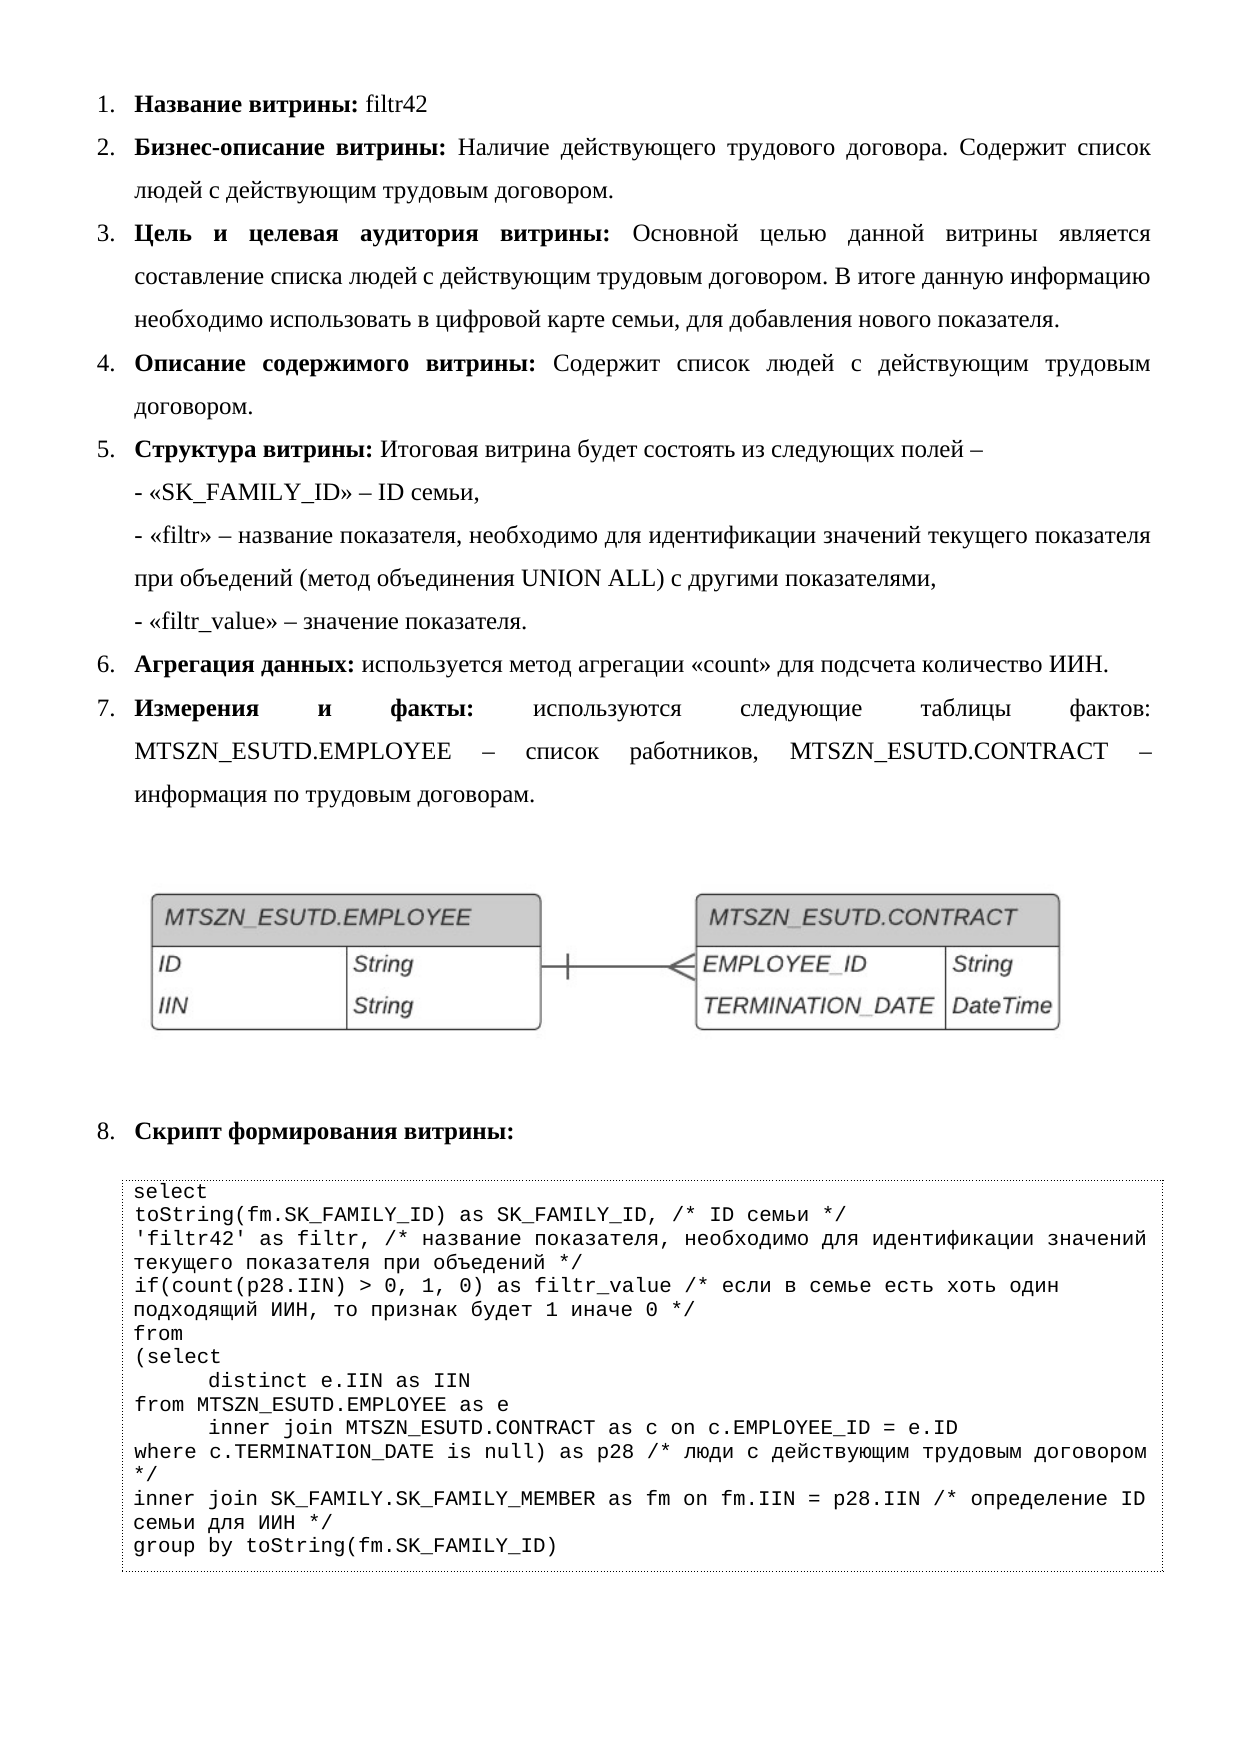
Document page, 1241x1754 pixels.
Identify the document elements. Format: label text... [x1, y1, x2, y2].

list Агрегация данных: используется метод агрегации «count» для подсчета количество ИИН. [97, 649, 1152, 678]
list Название витрины: filtr42 [97, 89, 1152, 117]
picture [100, 842, 1110, 1081]
list Цель и целевая аудитория витрины: Основной целью данной витрины является составление списка людей с действующим трудовым договором. В итоге данную информацию необходимо использовать в цифровой карте семьи, для добавления нового показателя. [97, 218, 1152, 333]
list - «filtr» – название показателя, необходимо для идентификации значений текущего показателя при объедений (метод объединения UNION ALL) с другими показателями, [134, 520, 1152, 592]
list - «filtr_value» – значение показателя. [134, 606, 1152, 635]
list Скрипт формирования витрины: [97, 1116, 1152, 1144]
list Измерения и факты: используются следующие таблицы фактов: MTSZN_ESUTD.EMPLOYEE – список работников, MTSZN_ESUTD.CONTRACT – информация по трудовым договорам. [97, 693, 1152, 808]
list Структура витрины: Итоговая витрина будет состоять из следующих полей – [97, 434, 1152, 463]
list Описание содержимого витрины: Содержит список людей с действующим трудовым договором. [97, 348, 1152, 419]
list - «SK_FAMILY_ID» – ID семьи, [134, 477, 1152, 506]
list Бизнес-описание витрины: Наличие действующего трудового договора. Содержит список людей с действующим трудовым договором. [97, 132, 1152, 204]
table_header select toString(fm.SK_FAMILY_ID) as SK_FAMILY_ID, /* ID семьи */ 'filtr42' as filtr, /* название показателя, необходимо для идентификации значений текущего показателя при объедений */ if(count(p28.IIN) > 0, 1, 0) as filtr_value /* если в семье есть хоть один подходящий ИИН, то признак будет 1 иначе 0 */ from (select distinct e.IIN as IIN from MTSZN_ESUTD.EMPLOYEE as e inner join MTSZN_ESUTD.CONTRACT as c on c.EMPLOYEE_ID = e.ID where c.TERMINATION_DATE is null) as p28 /* люди с действующим трудовым договором */ inner join SK_FAMILY.SK_FAMILY_MEMBER as fm on fm.IIN = p28.IIN /* определение ID семьи для ИИН */ group by toString(fm.SK_FAMILY_ID) [123, 1180, 1163, 1571]
